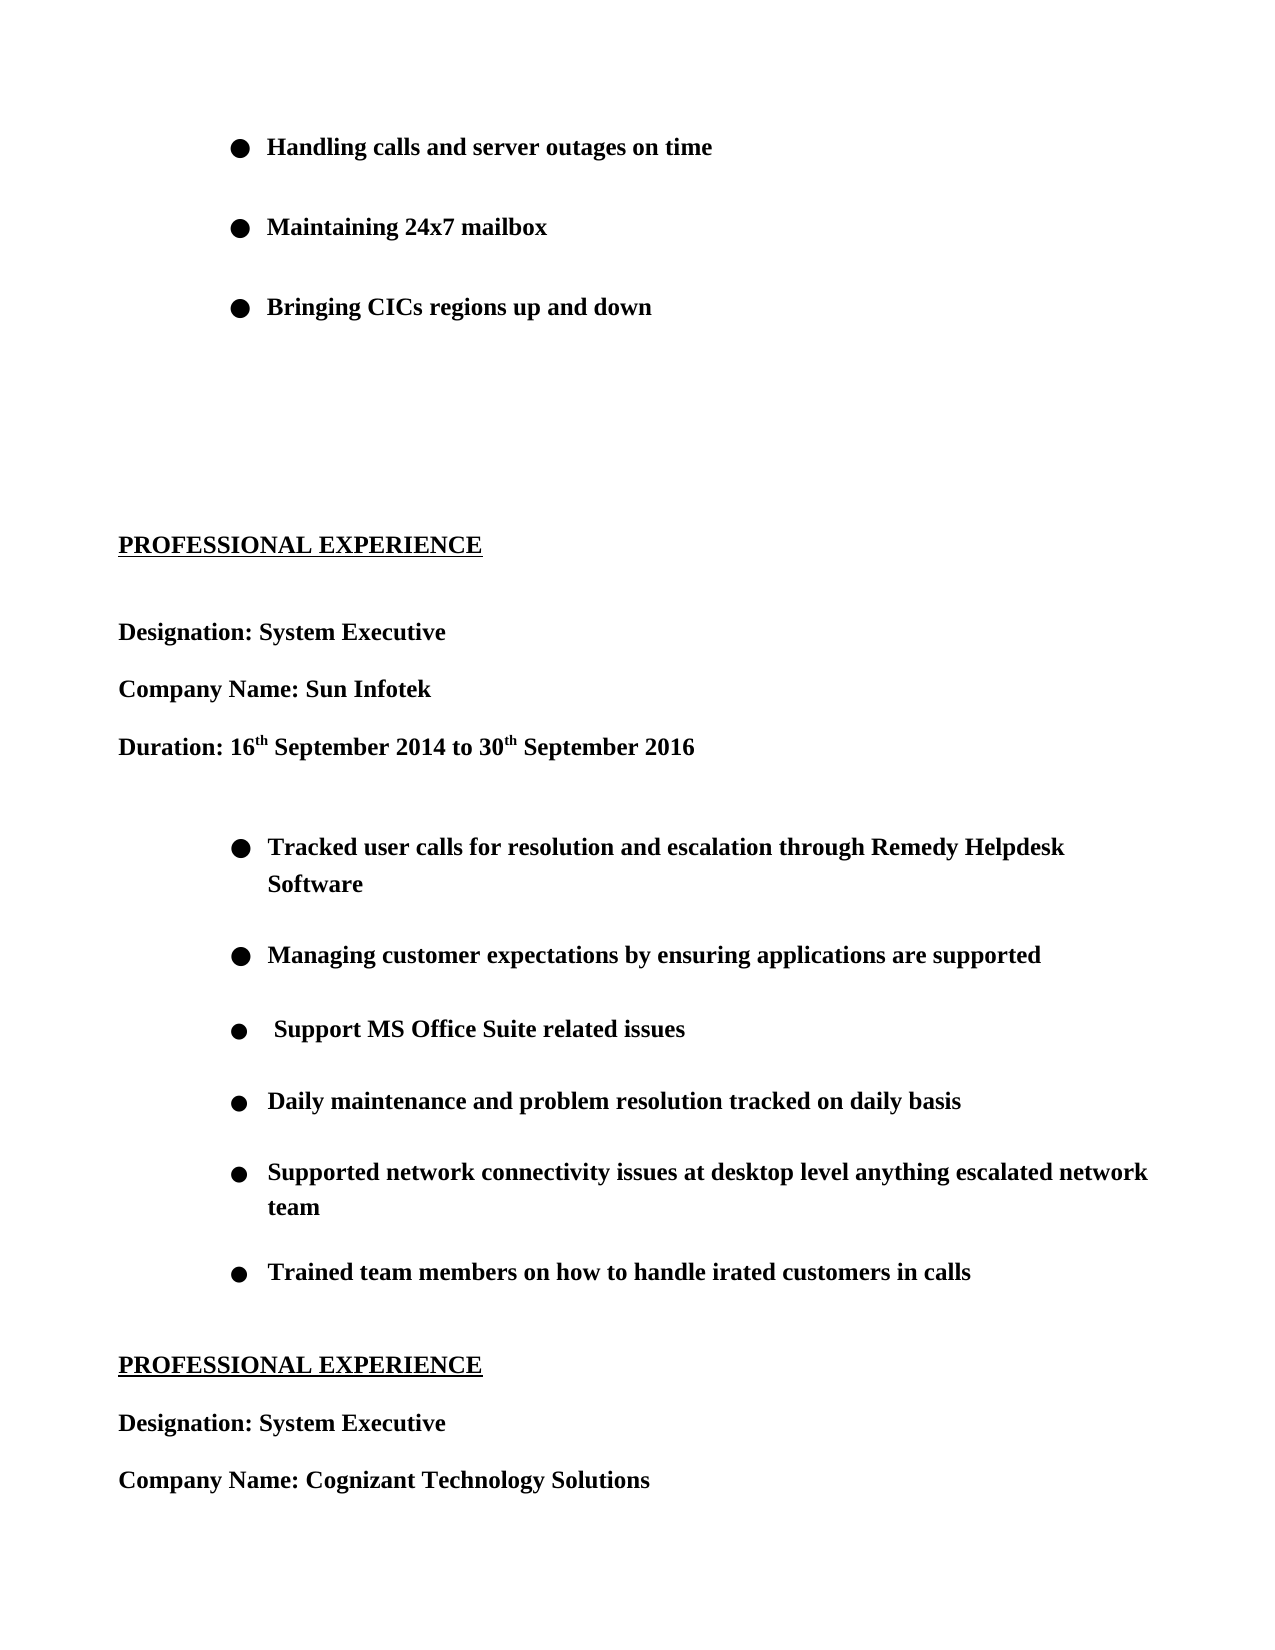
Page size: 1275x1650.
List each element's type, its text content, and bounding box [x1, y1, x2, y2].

list Trained team members on how to handle irated customers in calls [230, 1250, 1157, 1293]
text Company Name: Sun Infotek [118, 674, 1157, 703]
text Designation: System Executive [118, 1408, 1157, 1436]
list Managing customer expectations by ensuring applications are supported [230, 927, 1157, 978]
text Designation: System Executive [118, 617, 1157, 646]
text Company Name: Cognizant Technology Solutions [118, 1465, 1157, 1494]
text Duration: 16th September 2014 to 30th September 2016 [118, 732, 1157, 761]
list Daily maintenance and problem resolution tracked on daily basis [230, 1078, 1157, 1121]
list Tracked user calls for resolution and escalation through Remedy Helpdesk Software [230, 818, 1157, 898]
list Supported network connectivity issues at desktop level anything escalated network team [230, 1150, 1157, 1221]
text PROFESSIONAL EXPERIENCE [118, 531, 1097, 559]
list Support MS Office Suite related issues [230, 1007, 1157, 1049]
list Handling calls and server outages on time [229, 118, 1157, 169]
list Maintaining 24x7 mailbox [229, 198, 1157, 249]
text PROFESSIONAL EXPERIENCE [118, 1350, 1157, 1379]
list Bringing CICs regions up and down [229, 278, 1157, 329]
